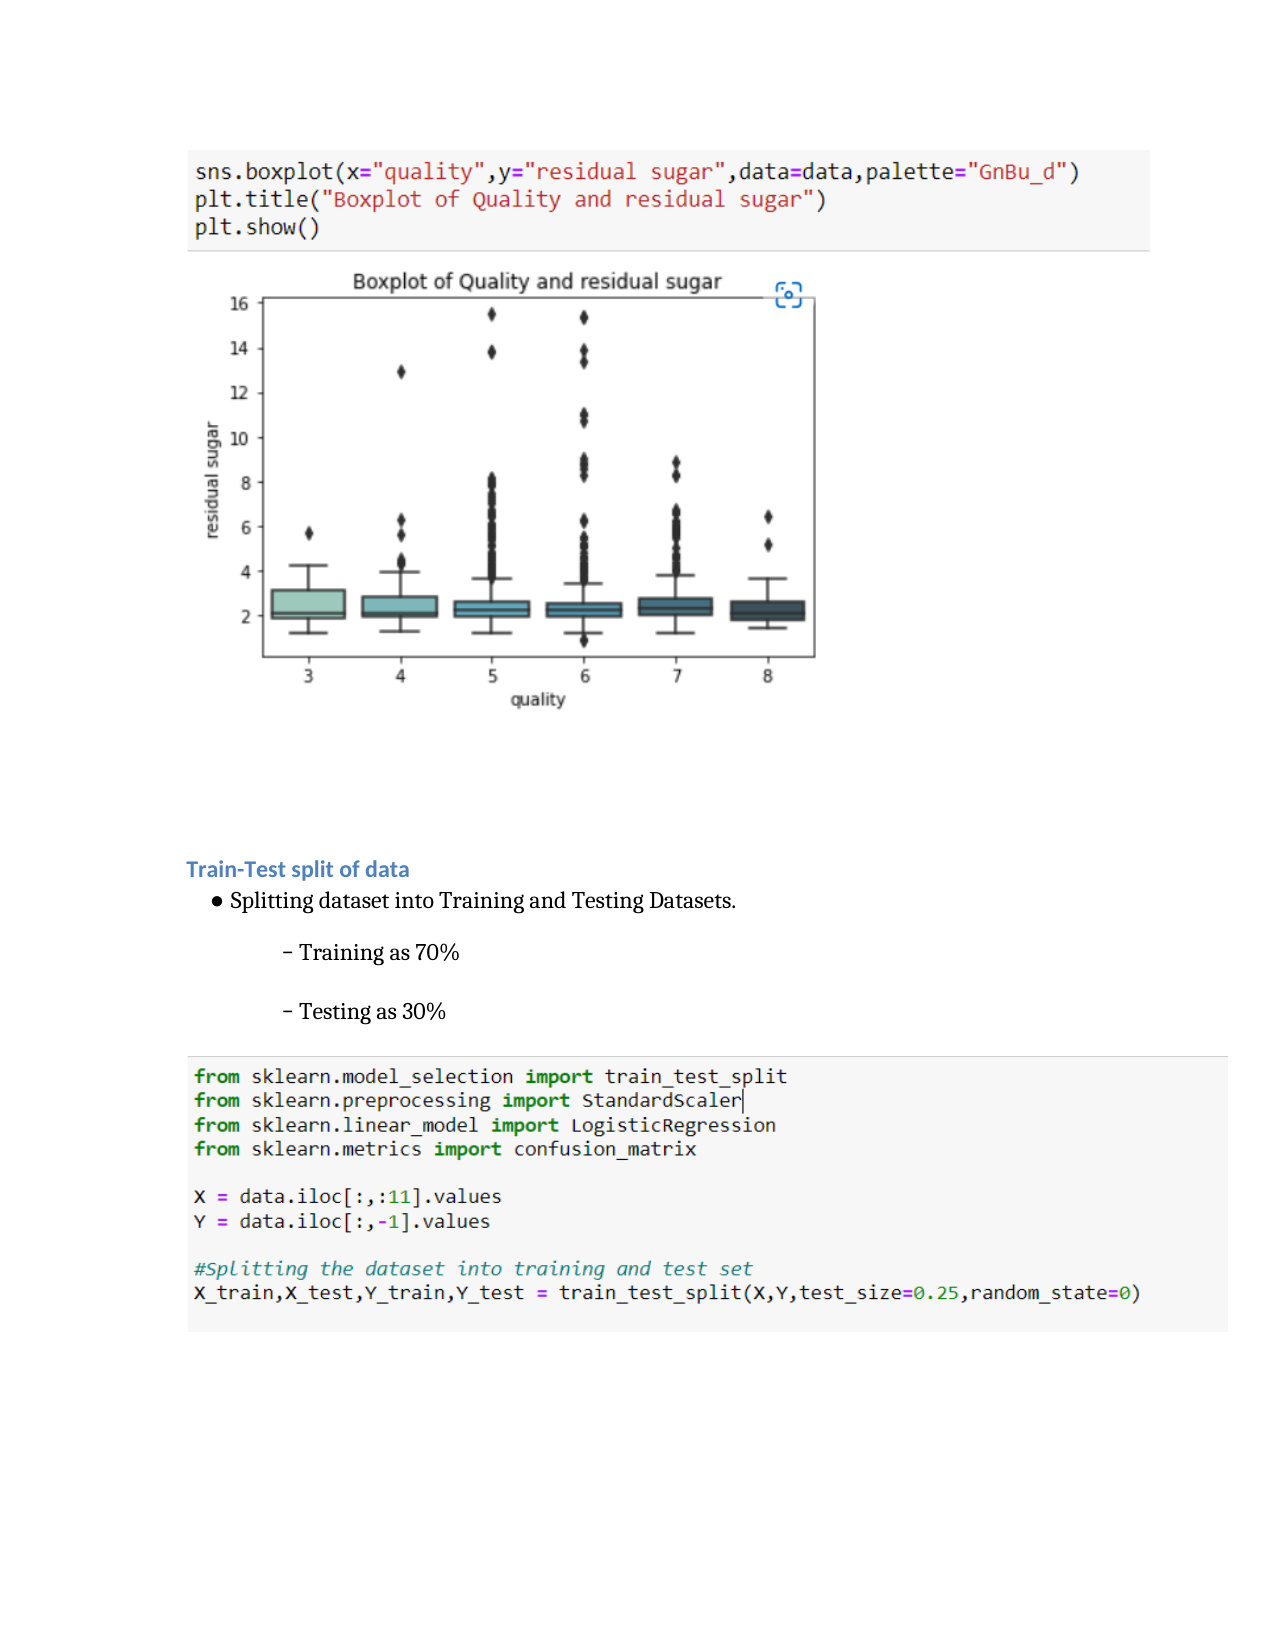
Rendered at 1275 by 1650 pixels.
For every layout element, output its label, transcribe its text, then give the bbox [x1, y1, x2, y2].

text − Testing as 30% [282, 996, 1087, 1026]
subtitle Train-Test split of data [186, 854, 1087, 883]
picture [187, 1056, 1229, 1332]
picture [187, 150, 1150, 732]
text ● Splitting dataset into Training and Testing Datasets. [209, 886, 1087, 914]
text − Training as 70% [282, 937, 1087, 966]
